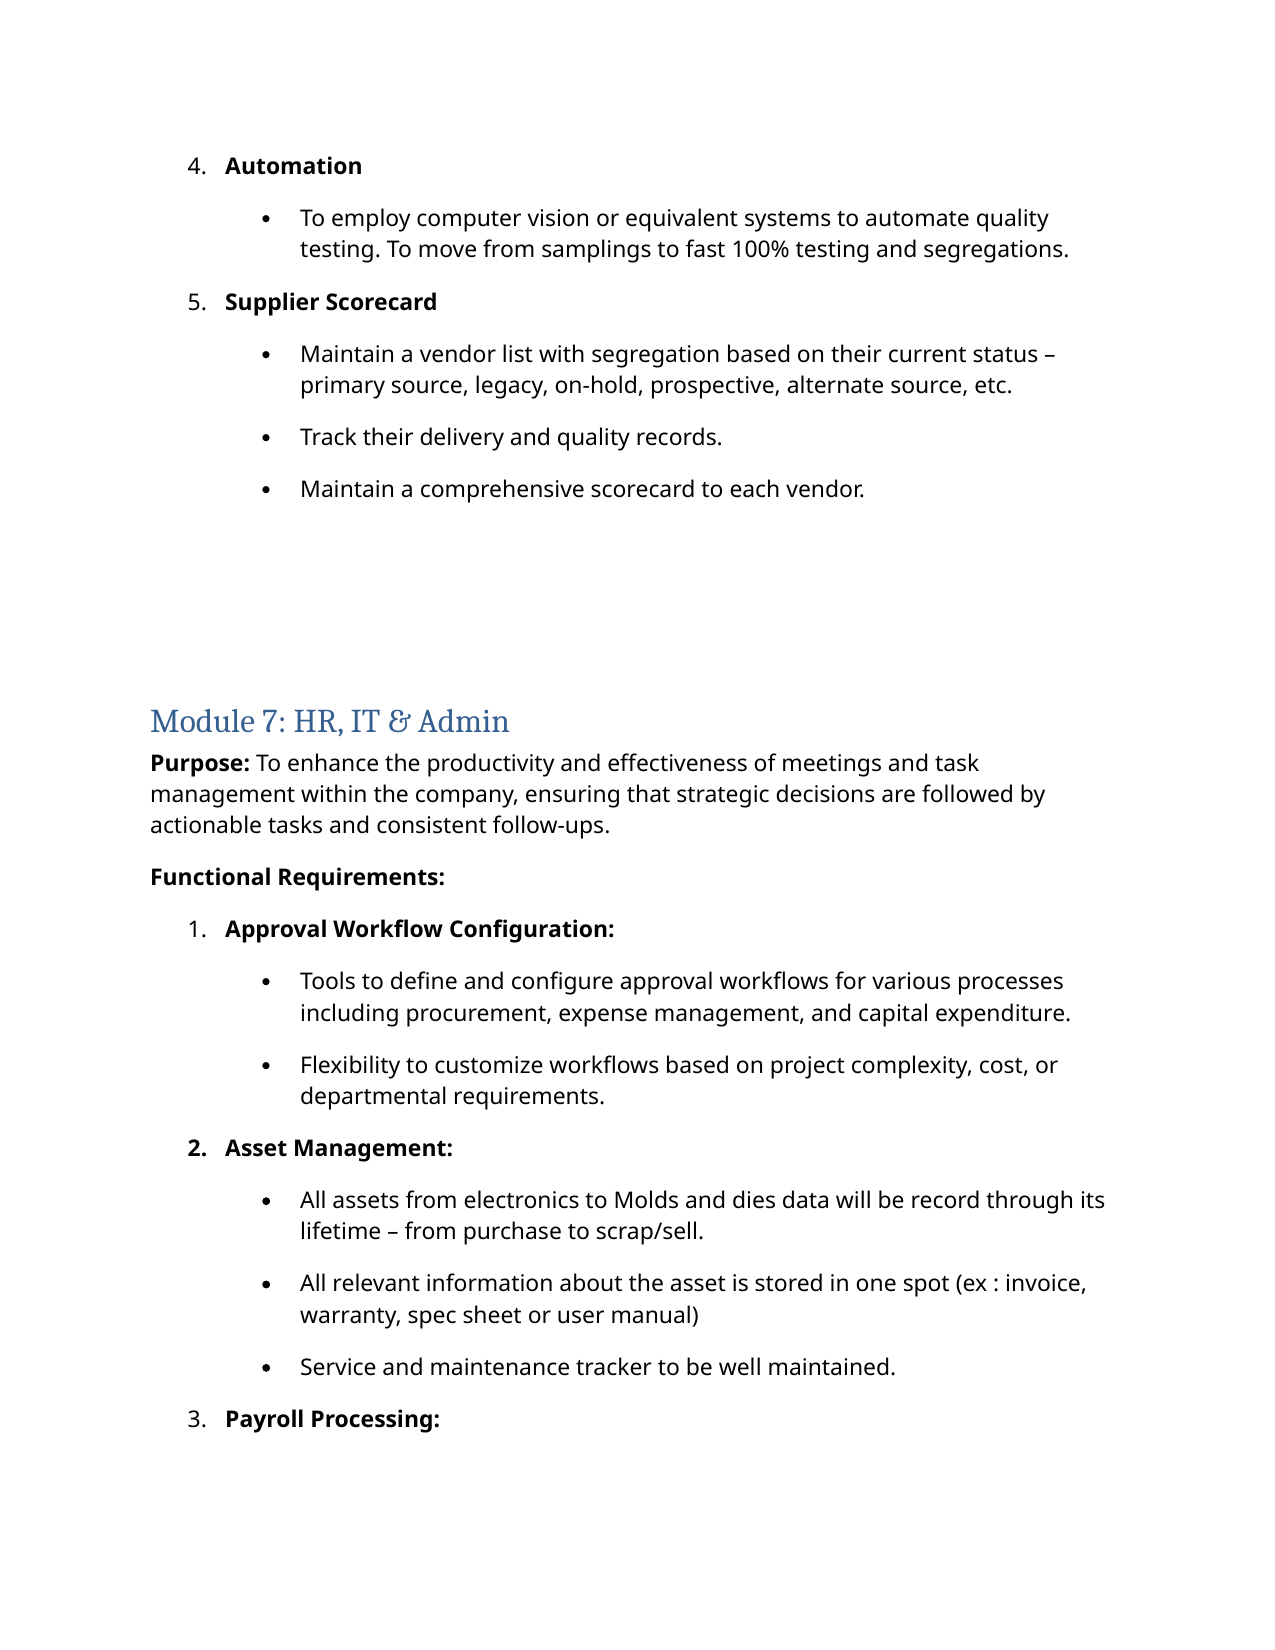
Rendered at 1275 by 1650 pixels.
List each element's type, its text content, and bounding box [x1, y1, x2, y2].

list Automation [187, 150, 1125, 181]
list All relevant information about the asset is stored in one spot (ex : invoice, warranty, spec sheet or user manual) [262, 1267, 1125, 1330]
text Purpose: To enhance the productivity and effectiveness of meetings and task management within the company, ensuring that strategic decisions are followed by actionable tasks and consistent follow-ups. [150, 746, 1125, 840]
list Payroll Processing: [187, 1403, 1125, 1434]
list Maintain a vendor list with segregation based on their current status – primary source, legacy, on-hold, prospective, alternate source, etc. [262, 337, 1125, 400]
list Flexibility to customize workflows based on project complexity, cost, or departmental requirements. [262, 1048, 1125, 1111]
list Supplier Scorecard [187, 285, 1125, 317]
list All assets from electronics to Molds and dies data will be record through its lifetime – from purchase to scrap/sell. [262, 1184, 1125, 1246]
list Tools to define and configure approval workflows for various processes including procurement, expense management, and capital expenditure. [262, 965, 1125, 1028]
list Asset Management: [187, 1132, 1125, 1163]
list Service and maintenance tracker to be well maintained. [262, 1351, 1125, 1382]
text Functional Requirements: [150, 861, 1125, 892]
list To employ computer vision or equivalent systems to automate quality testing. To move from samplings to fast 100% testing and segregations. [262, 202, 1125, 264]
list Maintain a comprehensive scorecard to each vendor. [262, 473, 1125, 504]
list Approval Workflow Configuration: [187, 913, 1125, 944]
list Track their delivery and quality records. [262, 421, 1125, 452]
subtitle Module 7: HR, IT & Admin [150, 702, 1125, 741]
